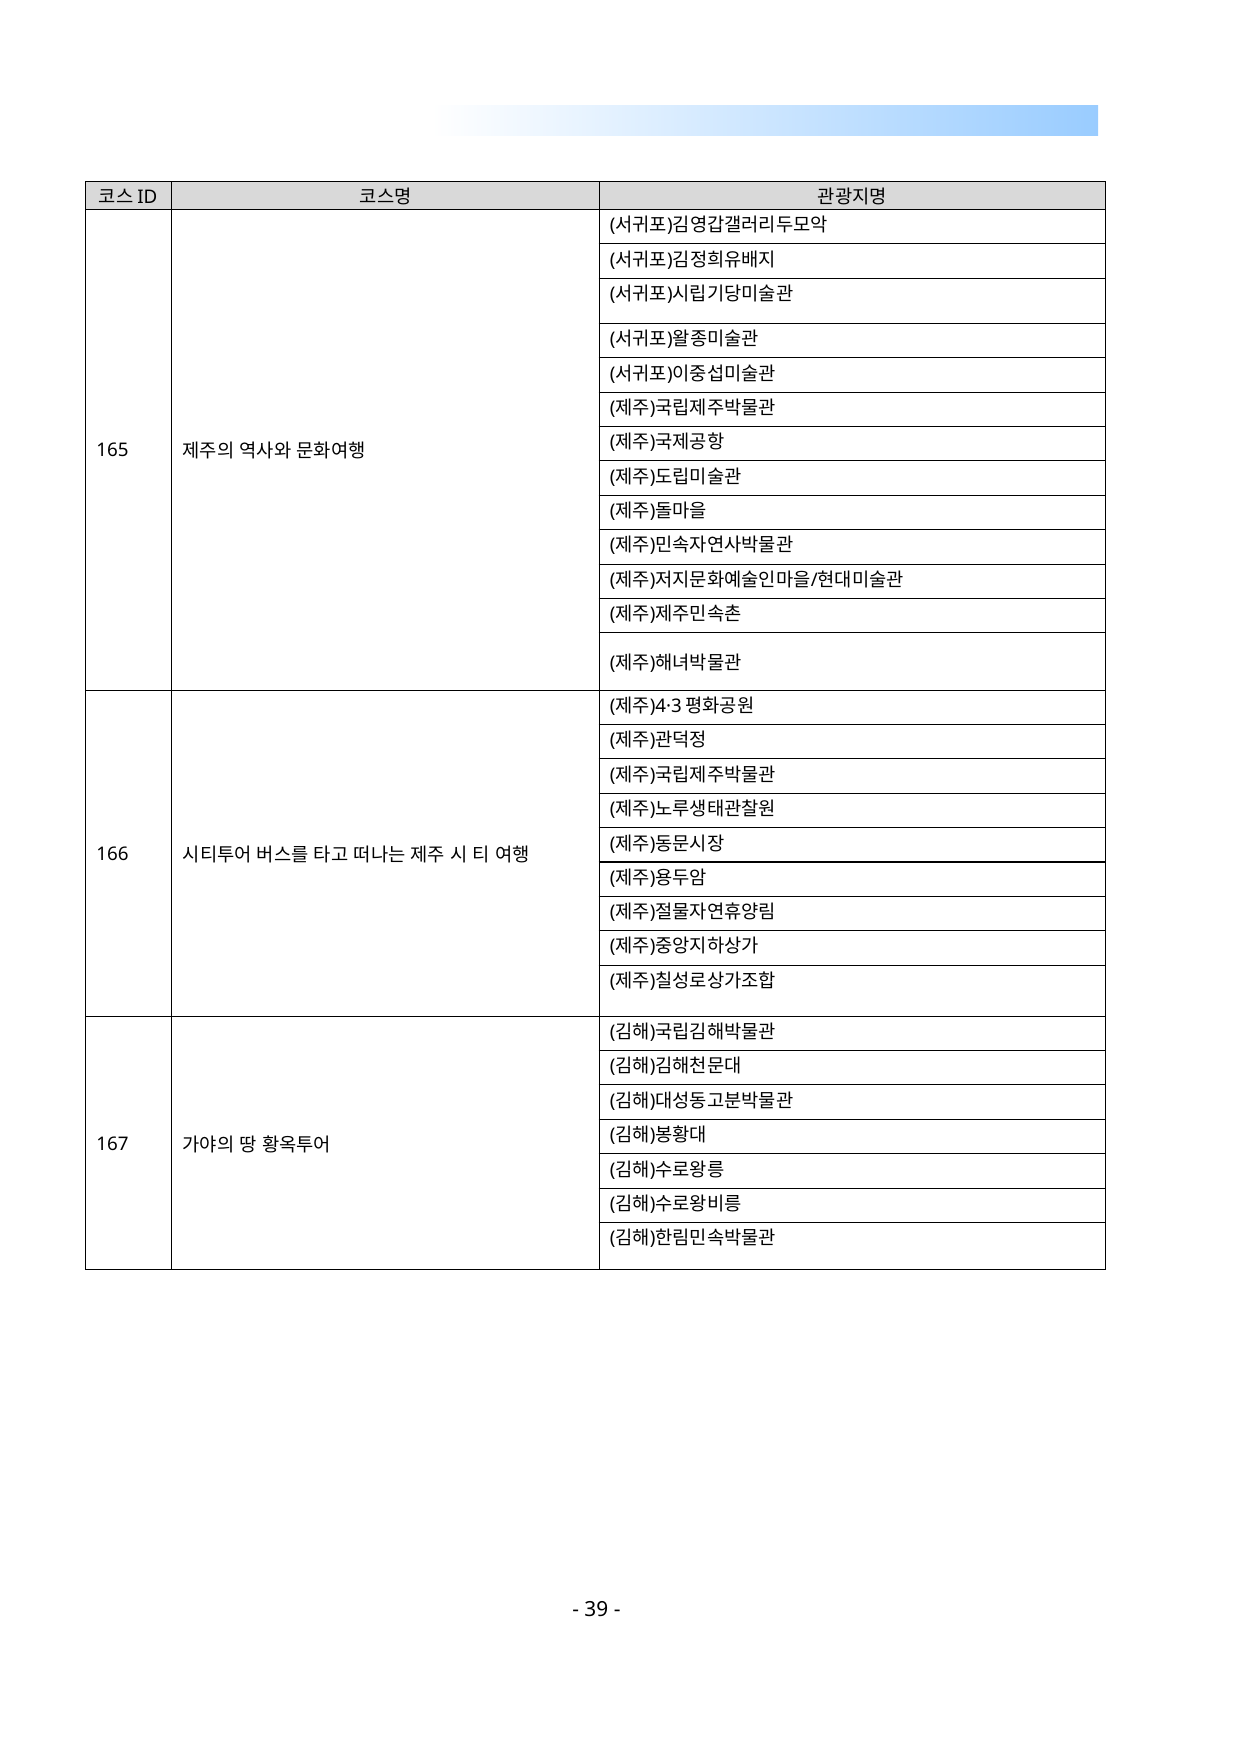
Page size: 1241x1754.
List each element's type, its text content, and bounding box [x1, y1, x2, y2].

table_cell (제주)관덕정 [600, 725, 1105, 758]
table_cell (제주)제주민속촌 [600, 599, 1105, 632]
table_cell (제주)노루생태관찰원 [600, 794, 1105, 827]
table_header 코스명 [172, 182, 599, 209]
table_cell (서귀포)김정희유배지 [600, 244, 1105, 278]
table_cell (김해)김해천문대 [600, 1051, 1105, 1084]
table_cell (서귀포)김영갑갤러리두모악 [600, 210, 1105, 243]
table_cell (김해)한림민속박물관 [600, 1223, 1105, 1269]
table_cell (제주)국제공항 [600, 427, 1105, 460]
table_cell 제주의 역사와 문화여행 [172, 210, 599, 689]
table_cell 166 [86, 691, 171, 1016]
table_cell 167 [86, 1017, 171, 1269]
table_cell (김해)봉황대 [600, 1120, 1105, 1153]
table_cell (서귀포)시립기당미술관 [600, 279, 1105, 323]
table_header 코스ID [86, 182, 171, 209]
table_cell (제주)도립미술관 [600, 461, 1105, 495]
table_cell 165 [86, 210, 171, 689]
table_cell (제주)절물자연휴양림 [600, 897, 1105, 930]
table_cell (제주)저지문화예술인마을/현대미술관 [600, 565, 1105, 598]
table_cell (제주)4·3평화공원 [600, 691, 1105, 724]
table_cell (김해)수로왕릉 [600, 1154, 1105, 1188]
table_cell (제주)중앙지하상가 [600, 931, 1105, 964]
table_cell (제주)해녀박물관 [600, 633, 1105, 689]
table_cell (서귀포)이중섭미술관 [600, 358, 1105, 392]
table_cell (김해)국립김해박물관 [600, 1017, 1105, 1050]
table_cell (제주)칠성로상가조합 [600, 966, 1105, 1016]
table_cell 가야의 땅 황옥투어 [172, 1017, 599, 1269]
table_cell (제주)국립제주박물관 [600, 393, 1105, 426]
table_cell 시티투어 버스를 타고 떠나는 제주 시 티 여행 [172, 691, 599, 1016]
table_cell (제주)용두암 [600, 863, 1105, 896]
table_header 관광지명 [600, 182, 1105, 209]
table_cell (제주)돌마을 [600, 496, 1105, 529]
table_cell (서귀포)왈종미술관 [600, 324, 1105, 357]
table_cell (김해)대성동고분박물관 [600, 1085, 1105, 1119]
table_cell (제주)동문시장 [600, 828, 1105, 861]
table_cell (김해)수로왕비릉 [600, 1189, 1105, 1222]
table_cell (제주)민속자연사박물관 [600, 530, 1105, 563]
table_cell (제주)국립제주박물관 [600, 759, 1105, 793]
